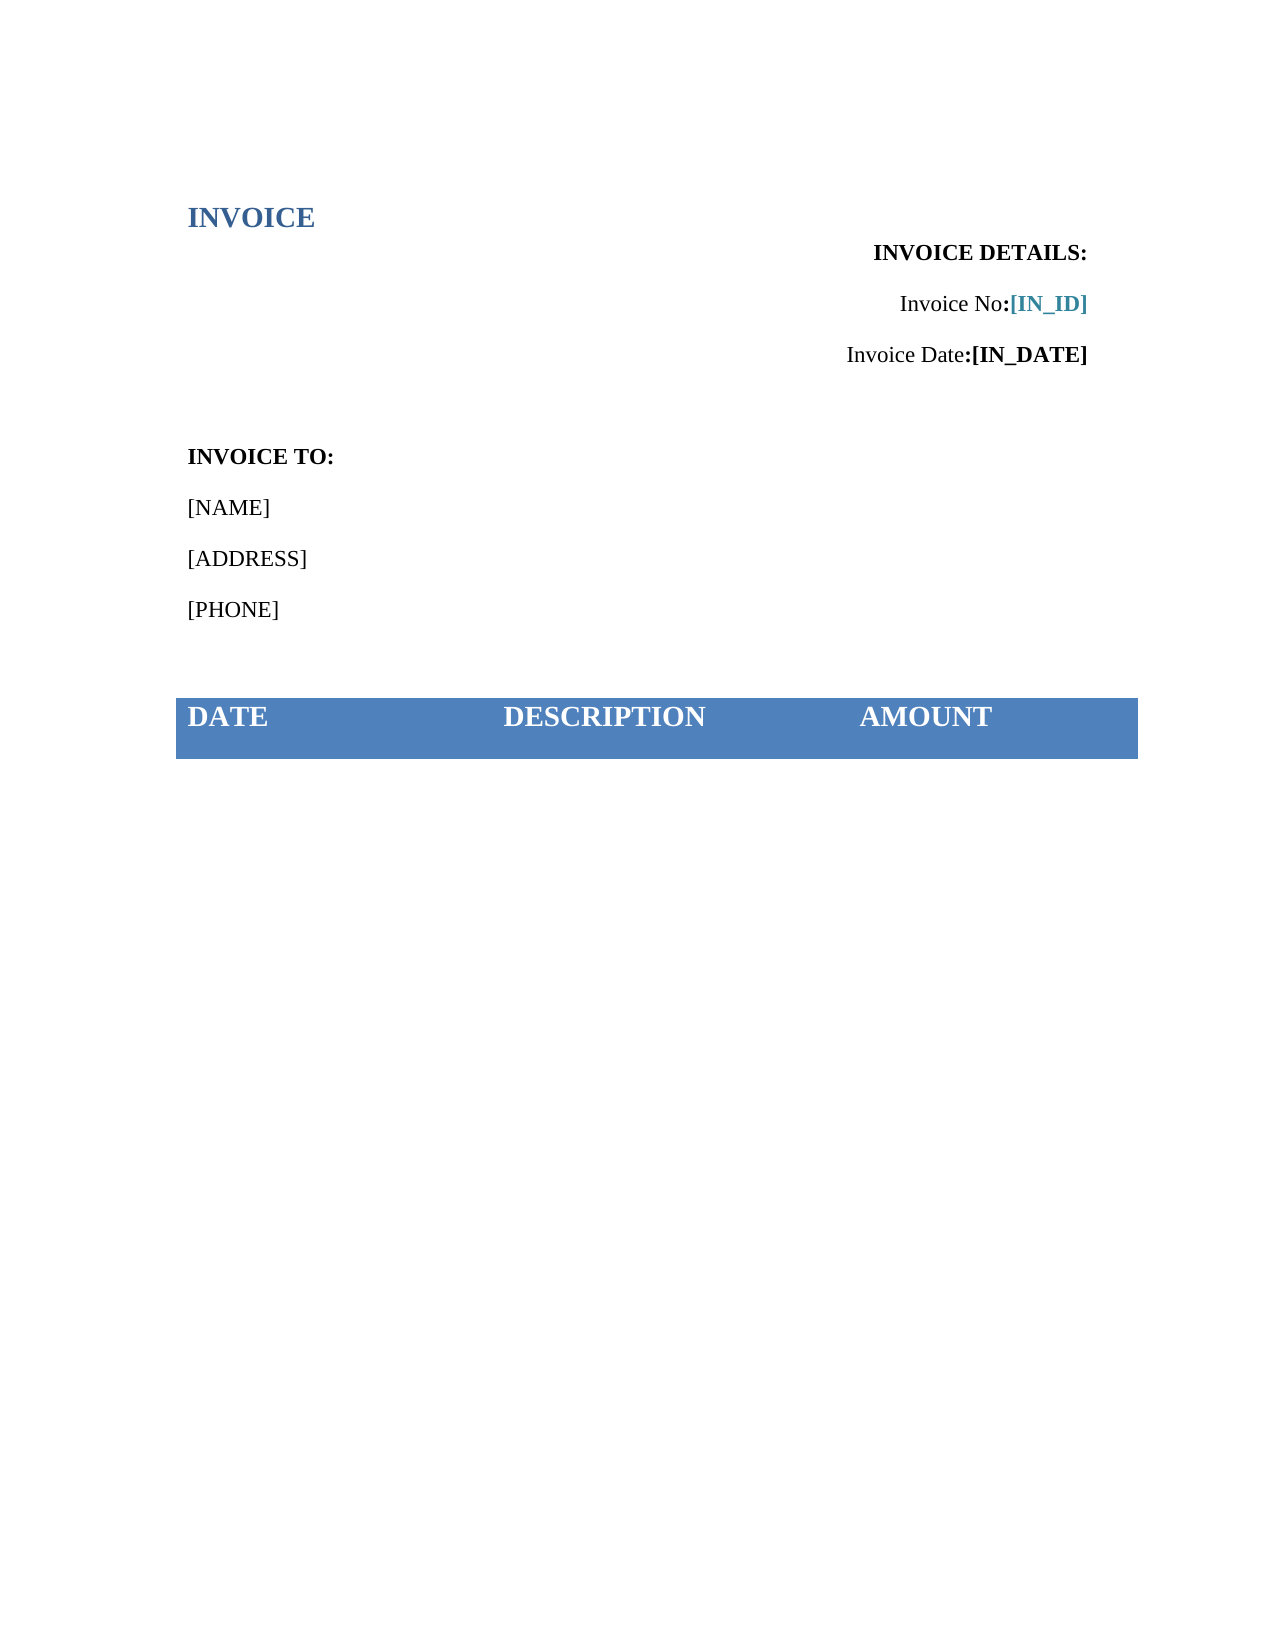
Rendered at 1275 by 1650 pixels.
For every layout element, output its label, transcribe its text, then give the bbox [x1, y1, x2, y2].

text INVOICE DETAILS: [187, 238, 1087, 265]
text [ADDRESS] [187, 545, 1087, 571]
text Invoice No:[IN_ID] [187, 289, 1087, 316]
text [PHONE] [187, 596, 1087, 622]
subtitle INVOICE [187, 200, 1087, 233]
text [NAME] [187, 494, 1087, 520]
text INVOICE TO: [187, 443, 1087, 469]
table_header DATE [177, 699, 492, 758]
table_header AMOUNT [849, 699, 1137, 758]
text Invoice Date:[IN_DATE] [187, 341, 1087, 367]
table_header DESCRIPTION [493, 699, 848, 758]
